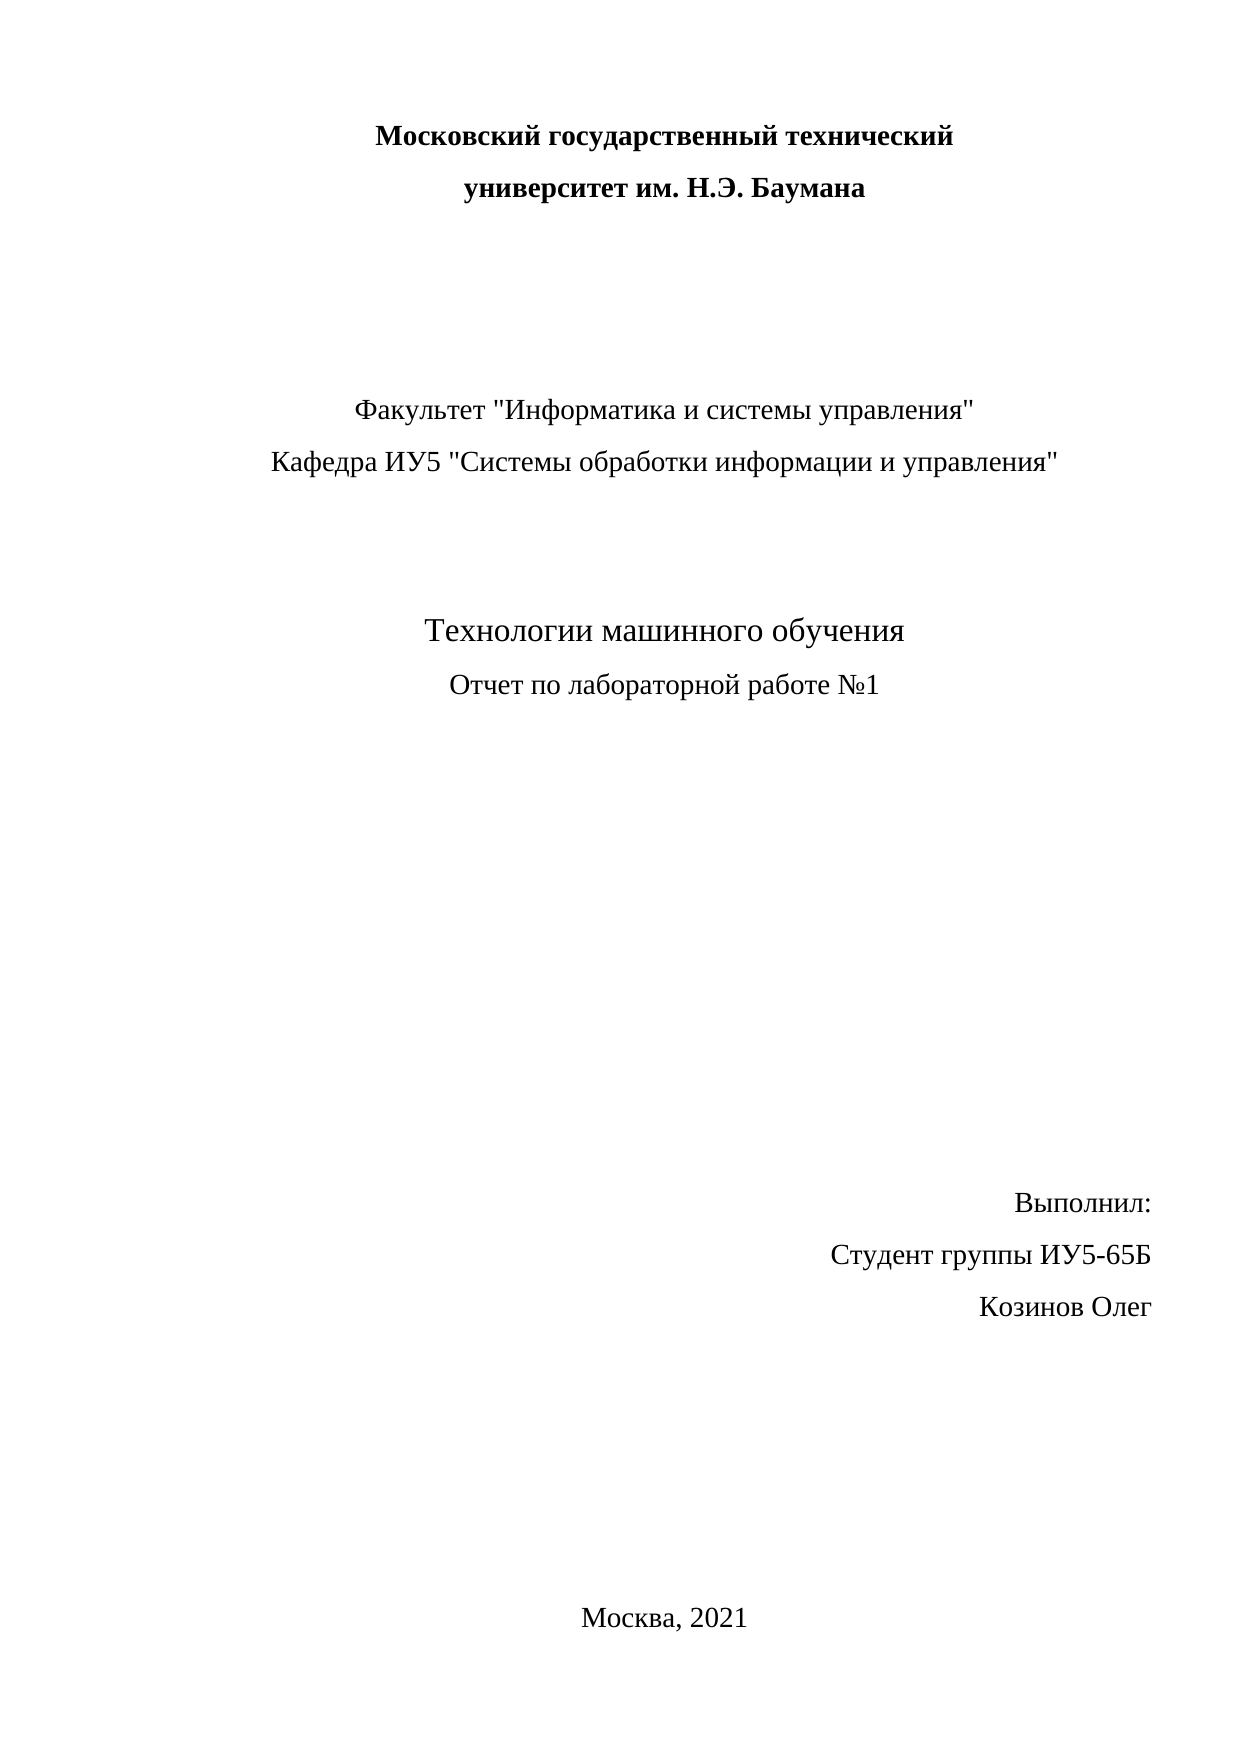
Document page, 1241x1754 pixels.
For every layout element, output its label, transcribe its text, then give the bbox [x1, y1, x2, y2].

text университет им. Н.Э. Баумана [177, 170, 1152, 203]
text Московский государственный технический [177, 118, 1152, 152]
text Выполнил: [177, 1186, 1152, 1219]
text Студент группы ИУ5-65Б [177, 1237, 1152, 1271]
text Факультет "Информатика и системы управления" [177, 392, 1152, 426]
text Козинов Олег [177, 1289, 1152, 1323]
text Москва, 2021 [177, 1601, 1152, 1634]
text Кафедра ИУ5 "Системы обработки информации и управления" [177, 444, 1152, 478]
text Технологии машинного обучения [177, 610, 1152, 648]
text Отчет по лабораторной работе №1 [177, 667, 1152, 700]
